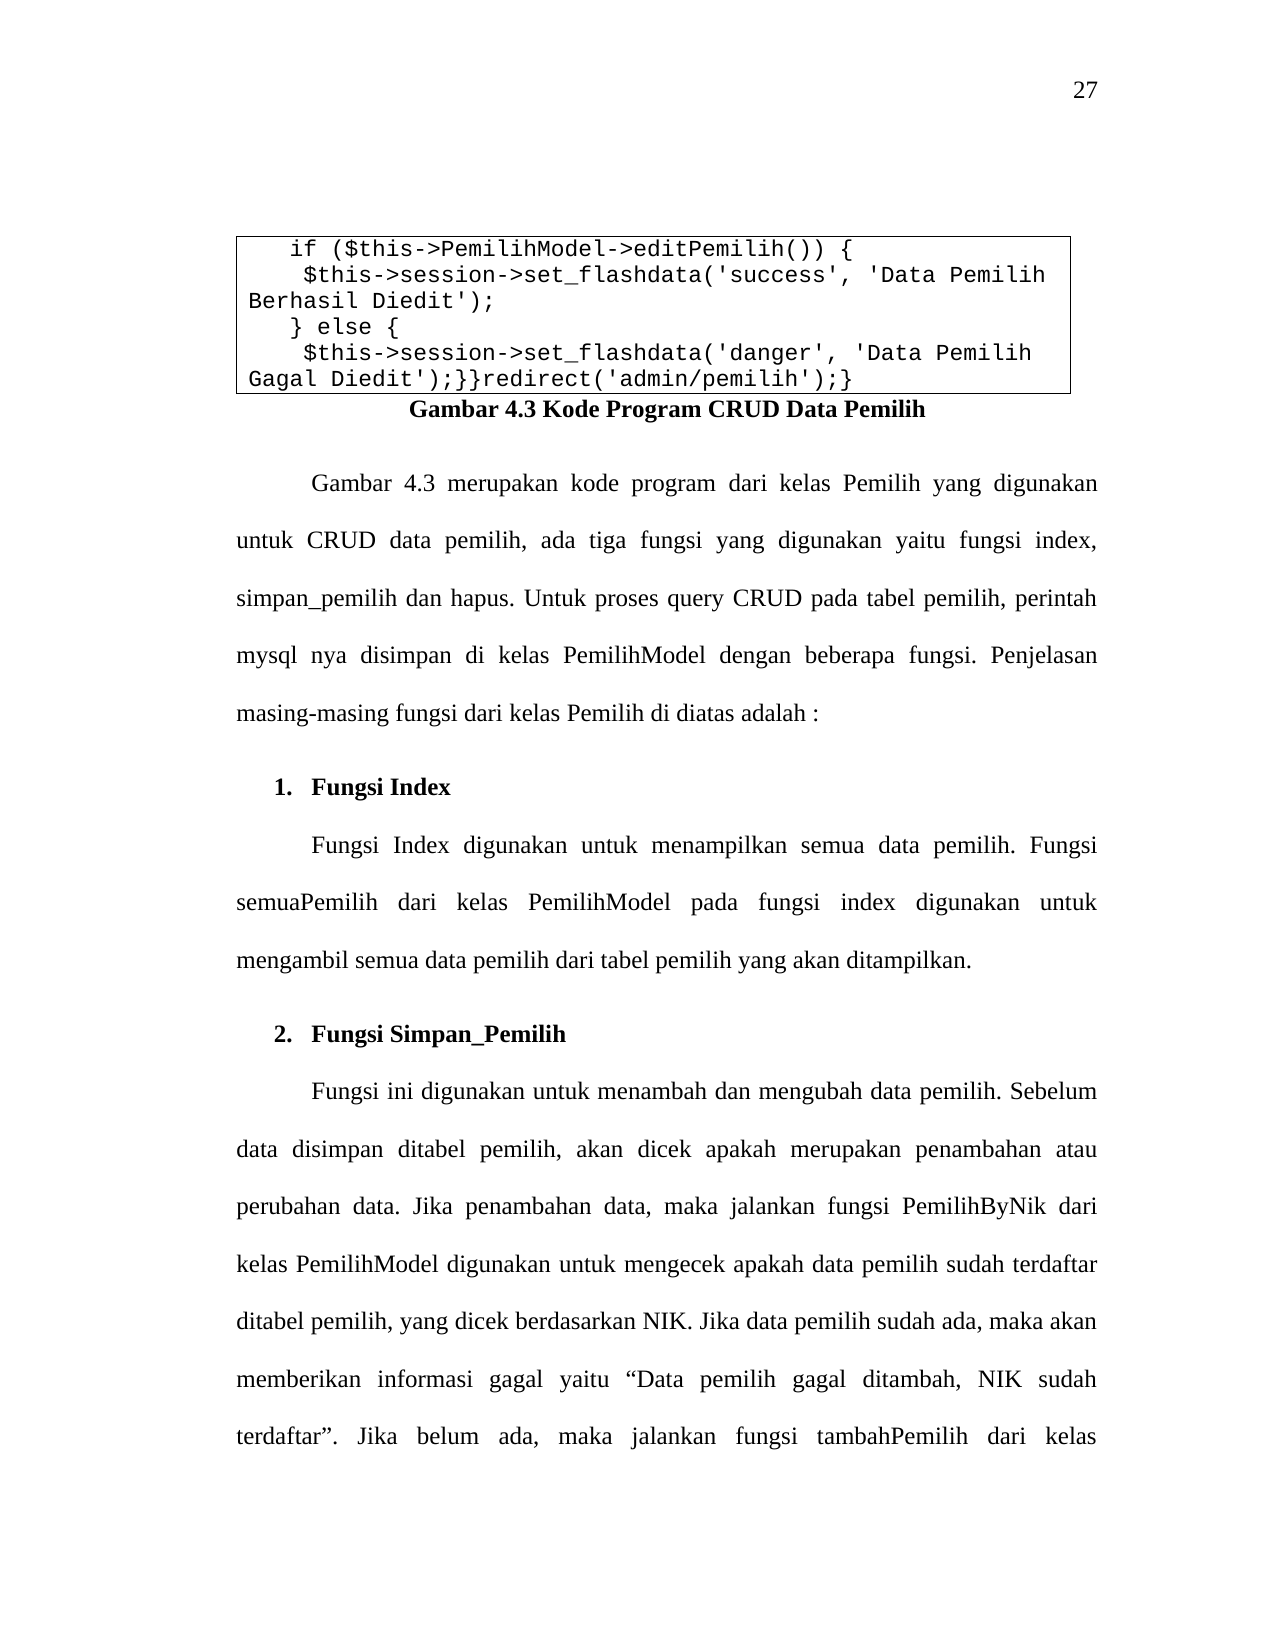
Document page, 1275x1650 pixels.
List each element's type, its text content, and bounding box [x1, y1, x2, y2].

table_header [237, 237, 1070, 393]
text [236, 1076, 1098, 1450]
text Gambar 4.3 Kode Program CRUD Data Pemilih [236, 394, 1098, 423]
list Fungsi Simpan_Pemilih [274, 1019, 1098, 1048]
text Fungsi Index digunakan untuk menampilkan semua data pemilih. Fungsi semuaPemilih dari kelas PemilihModel pada fungsi index digunakan untuk mengambil semua data pemilih dari tabel pemilih yang akan ditampilkan. [236, 830, 1098, 973]
text Gambar 4.3 merupakan kode program dari kelas Pemilih yang digunakan untuk CRUD data pemilih, ada tiga fungsi yang digunakan yaitu fungsi index, simpan_pemilih dan hapus. Untuk proses query CRUD pada tabel pemilih, perintah mysql nya disimpan di kelas PemilihModel dengan beberapa fungsi. Penjelasan masing-masing fungsi dari kelas Pemilih di diatas adalah : [236, 468, 1098, 727]
list Fungsi Index [274, 772, 1098, 801]
